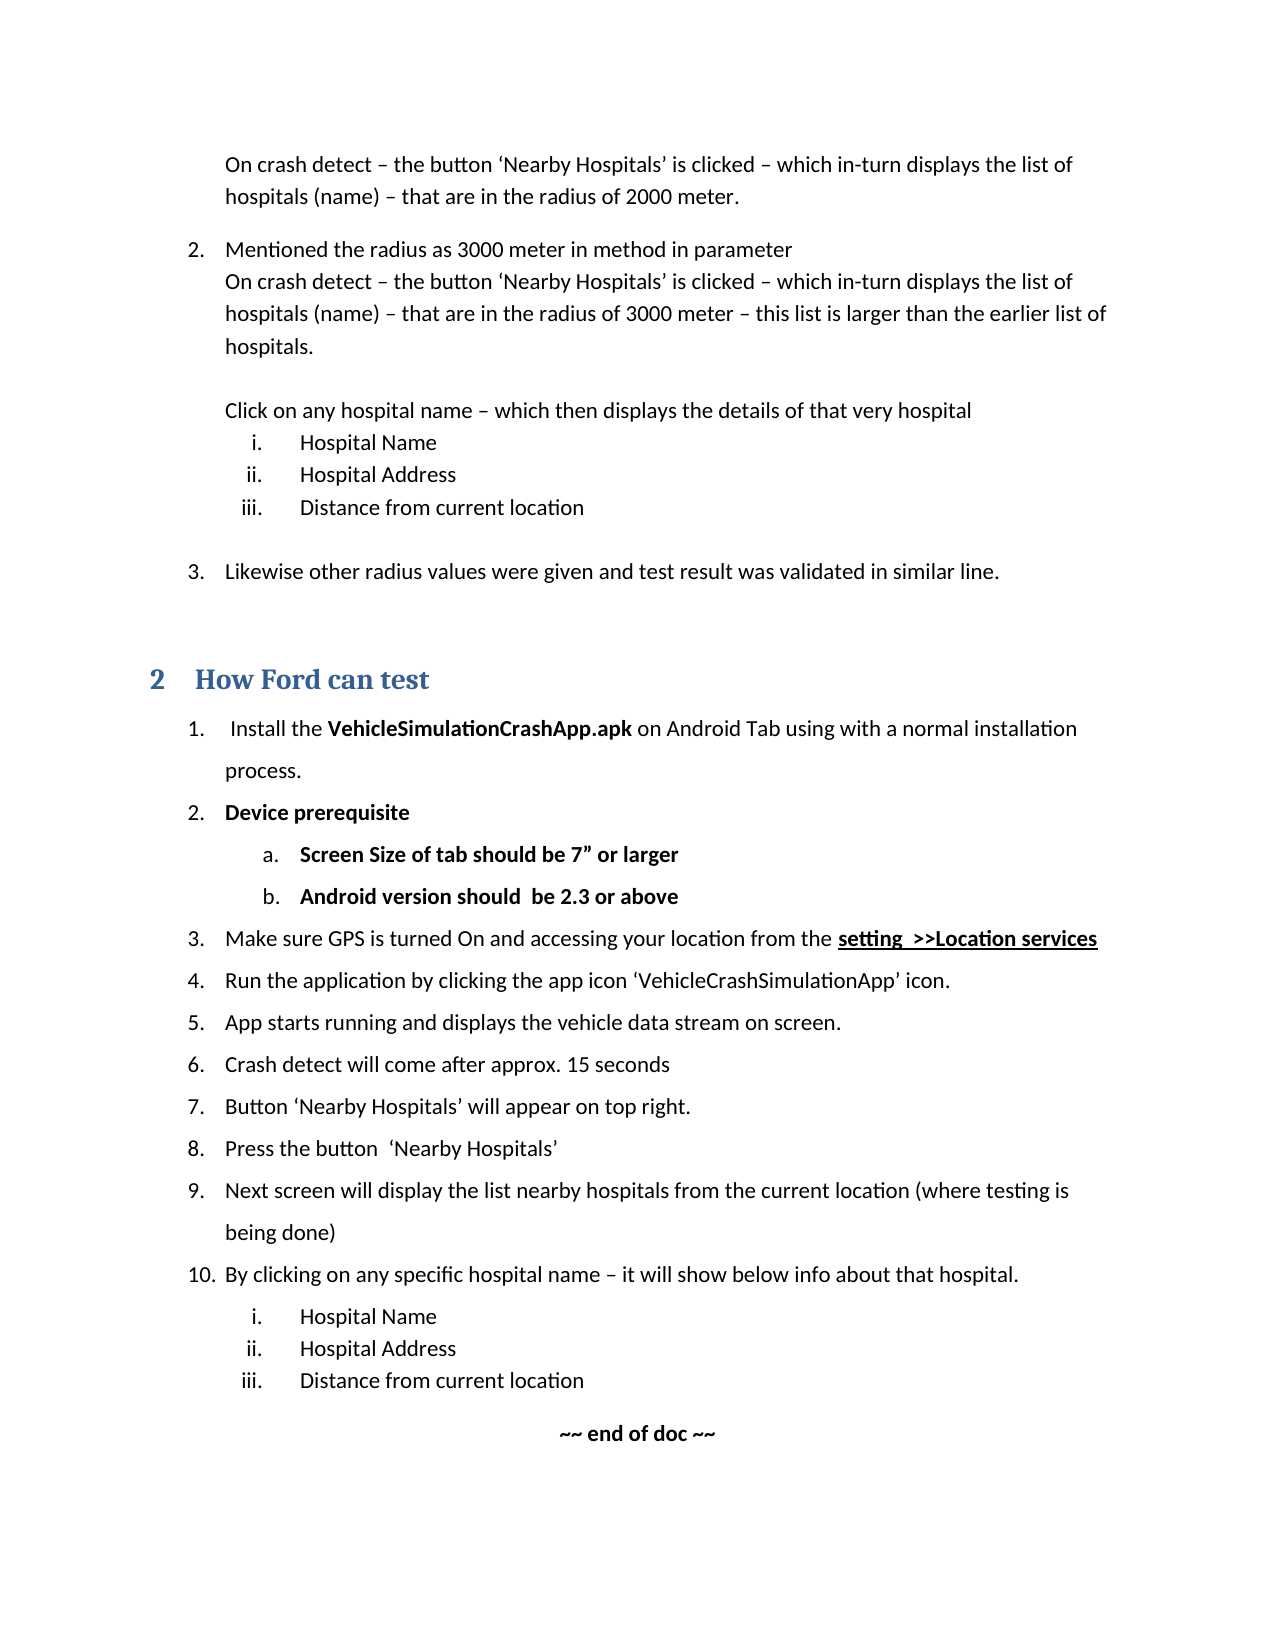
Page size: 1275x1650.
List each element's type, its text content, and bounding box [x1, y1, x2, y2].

subtitle How Ford can test [150, 663, 1125, 697]
list Press the button ‘Nearby Hospitals’ [187, 1134, 1125, 1162]
list Run the application by clicking the app icon ‘VehicleCrashSimulationApp’ icon. [187, 966, 1125, 994]
list Hospital Address [262, 461, 1125, 488]
list By clicking on any specific hospital name – it will show below info about that hospital. [187, 1260, 1125, 1288]
list Likewise other radius values were given and test result was validated in similar line. [187, 557, 1125, 585]
list Hospital Name [262, 428, 1125, 456]
text On crash detect – the button ‘Nearby Hospitals’ is clicked – which in-turn displays the list of hospitals (name) – that are in the radius of 2000 meter. [225, 150, 1125, 210]
list Android version should be 2.3 or above [262, 882, 1125, 910]
list Screen Size of tab should be 7” or larger [262, 840, 1125, 868]
list Hospital Name [262, 1302, 1125, 1330]
text ~~ end of doc ~~ [150, 1419, 1125, 1447]
list App starts running and displays the vehicle data stream on screen. [187, 1008, 1125, 1036]
list Distance from current location [262, 1366, 1125, 1394]
list Install the VehicleSimulationCrashApp.apk on Android Tab using with a normal installation process. [187, 714, 1125, 784]
list Device prerequisite [187, 798, 1125, 826]
list Crash detect will come after approx. 15 seconds [187, 1050, 1125, 1078]
list Distance from current location [262, 493, 1125, 521]
list Button ‘Nearby Hospitals’ will appear on top right. [187, 1092, 1125, 1120]
list On crash detect – the button ‘Nearby Hospitals’ is clicked – which in-turn displays the list of hospitals (name) – that are in the radius of 3000 meter – this list is larger than the earlier list of hospitals. [225, 267, 1125, 360]
list Hospital Address [262, 1334, 1125, 1362]
list Mentioned the radius as 3000 meter in method in parameter [187, 235, 1125, 263]
list Make sure GPS is turned On and accessing your location from the setting >>Location services [187, 924, 1125, 952]
list Click on any hospital name – which then displays the details of that very hospital [225, 396, 1125, 424]
list Next screen will display the list nearby hospitals from the current location (where testing is being done) [187, 1176, 1125, 1246]
